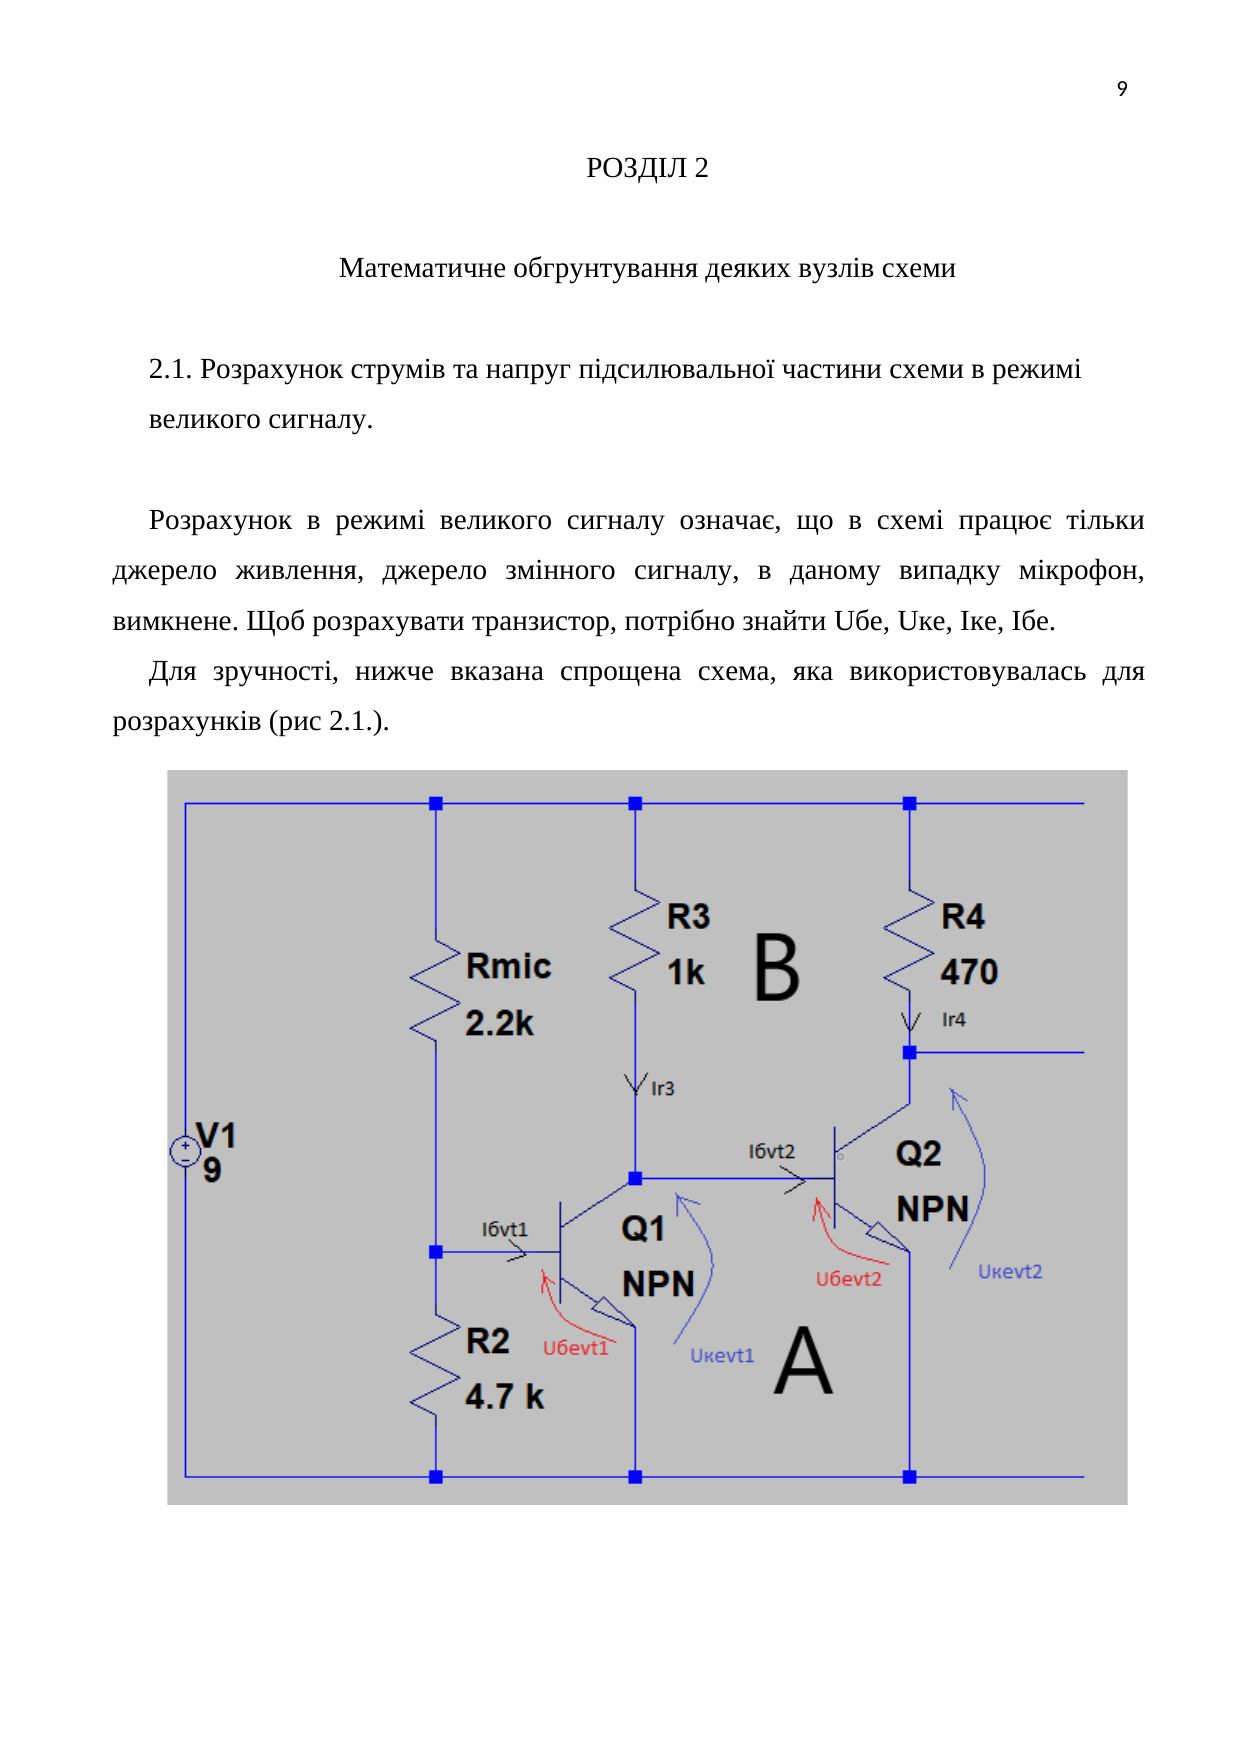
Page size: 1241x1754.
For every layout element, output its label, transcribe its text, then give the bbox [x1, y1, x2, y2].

text Математичне обгрунтування деяких вузлів схеми [112, 251, 1146, 284]
text РОЗДІЛ 2 [112, 150, 1146, 183]
text Розрахунок в режимі великого сигналу означає, що в схемі працює тільки джерело живлення, джерело змінного сигналу, в даному випадку мікрофон, вимкнене. Щоб розрахувати транзистор, потрібно знайти Uбе, Uке, Iке, Iбе. [112, 502, 1146, 636]
text 2.1. Розрахунок струмів та напруг підсилювальної частини схеми в режимі великого сигналу. [149, 351, 1146, 435]
picture [167, 770, 1128, 1505]
text Для зручності, нижче вказана спрощена схема, яка використовувалась для розрахунків (рис 2.1.). [112, 653, 1146, 737]
